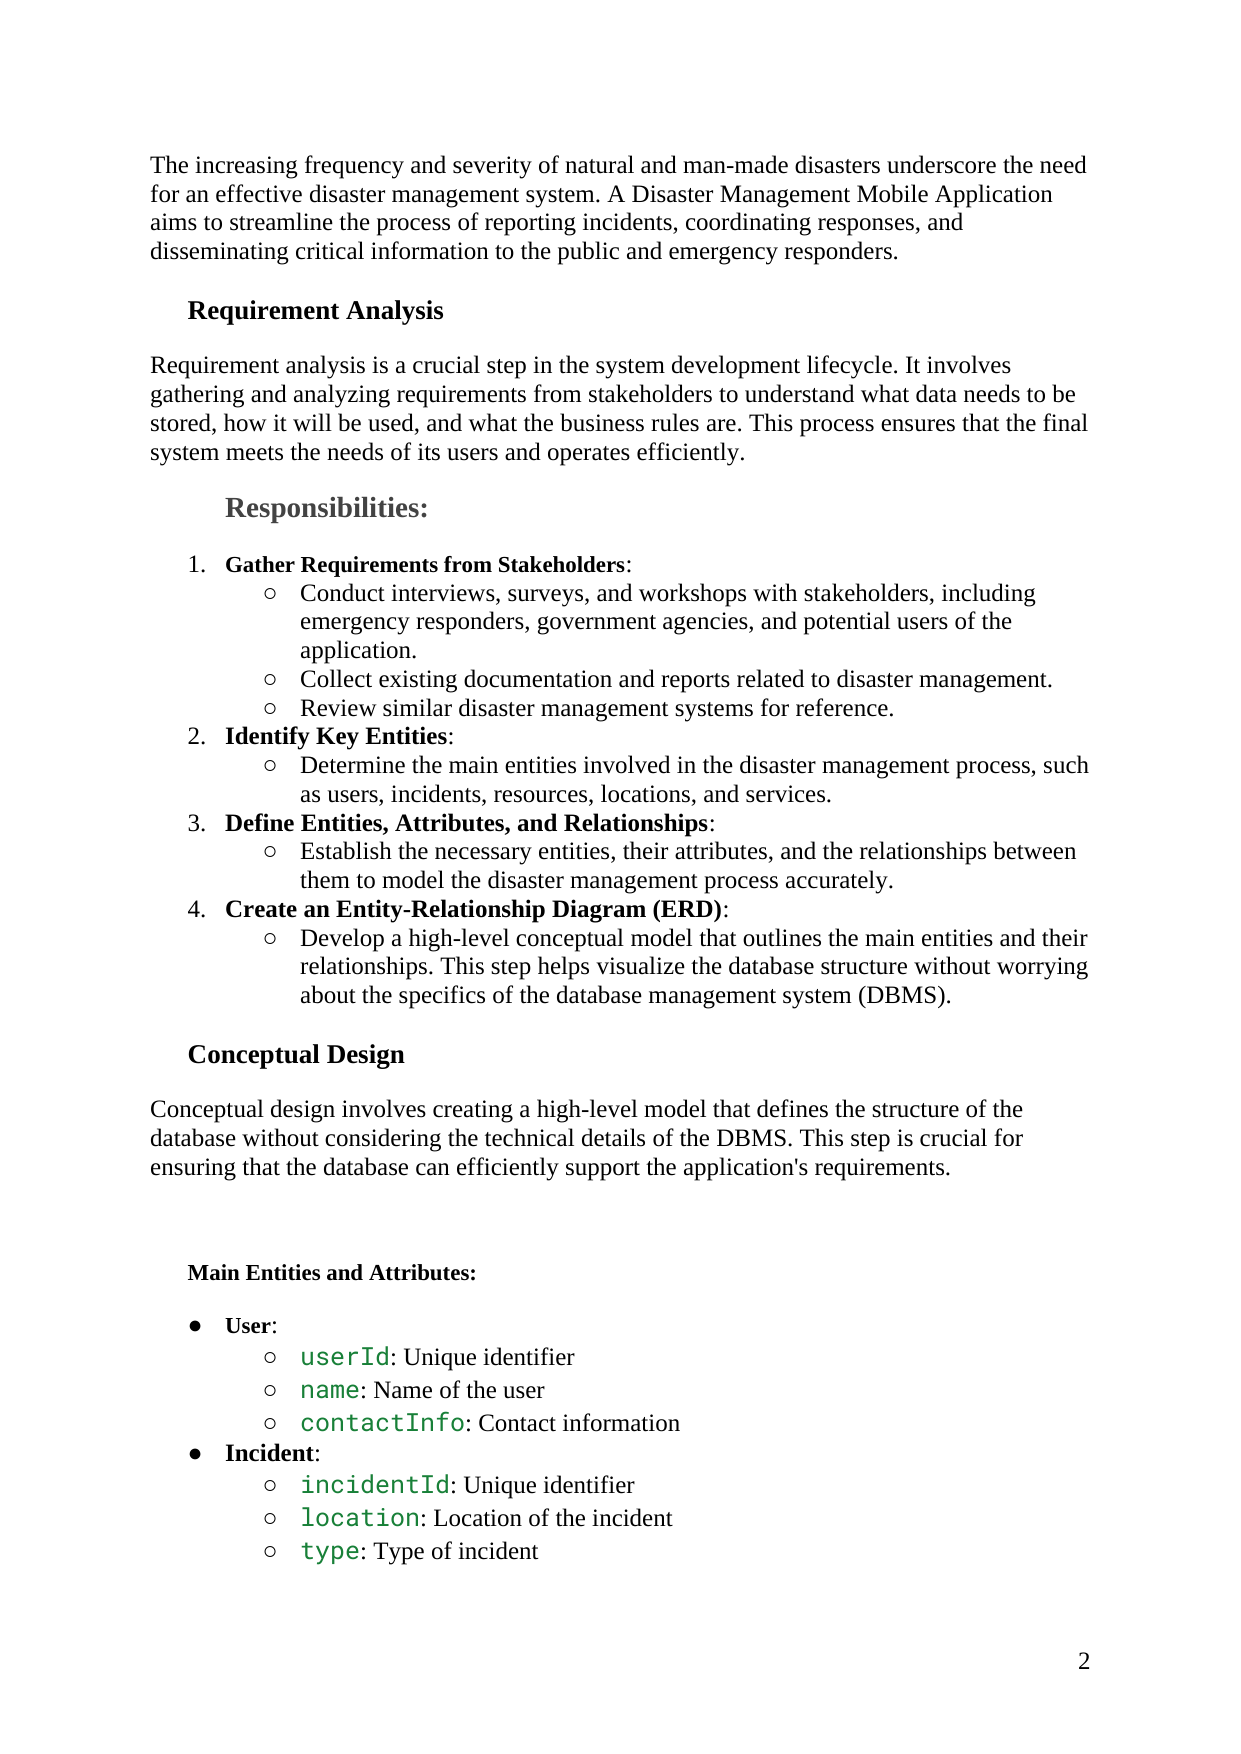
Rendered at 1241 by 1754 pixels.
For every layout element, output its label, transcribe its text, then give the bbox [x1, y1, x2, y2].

list Establish the necessary entities, their attributes, and the relationships between them to model the disaster management process accurately. [262, 836, 1090, 894]
list Determine the main entities involved in the disaster management process, such as users, incidents, resources, locations, and services. [262, 750, 1090, 808]
list name: Name of the user [262, 1372, 1090, 1405]
list Identify Key Entities: [187, 721, 1090, 750]
text Requirement analysis is a crucial step in the system development lifecycle. It involves gathering and analyzing requirements from stakeholders to understand what data needs to be stored, how it will be used, and what the business rules are. This process ensures that the final system meets the needs of its users and operates efficiently. [150, 350, 1090, 465]
subtitle Requirement Analysis [187, 294, 1090, 325]
list Gather Requirements from Stakeholders: [187, 549, 1090, 578]
subtitle Conceptual Design [187, 1038, 1090, 1069]
list Develop a high-level conceptual model that outlines the main entities and their relationships. This step helps visualize the database structure without worrying about the specifics of the database management system (DBMS). [262, 923, 1090, 1009]
list Create an Entity-Relationship Diagram (ERD): [187, 894, 1090, 923]
list Collect existing documentation and reports related to disaster management. [262, 664, 1090, 693]
list Review similar disaster management systems for reference. [262, 693, 1090, 721]
subtitle Main Entities and Attributes: [187, 1259, 1090, 1286]
list Conduct interviews, surveys, and workshops with stakeholders, including emergency responders, government agencies, and potential users of the application. [262, 578, 1090, 664]
list User: [187, 1311, 1090, 1339]
list contactInfo: Contact information [262, 1405, 1090, 1438]
list Define Entities, Attributes, and Relationships: [187, 808, 1090, 836]
subtitle Responsibilities: [225, 490, 1090, 524]
list userId: Unique identifier [262, 1339, 1090, 1372]
text The increasing frequency and severity of natural and man-made disasters underscore the need for an effective disaster management system. A Disaster Management Mobile Application aims to streamline the process of reporting incidents, coordinating responses, and disseminating critical information to the public and emergency responders. [150, 150, 1090, 265]
list type: Type of incident [262, 1533, 1090, 1566]
list location: Location of the incident [262, 1500, 1090, 1533]
list incidentId: Unique identifier [262, 1467, 1090, 1500]
list Incident: [187, 1438, 1090, 1467]
text Conceptual design involves creating a high-level model that defines the structure of the database without considering the technical details of the DBMS. This step is crucial for ensuring that the database can efficiently support the application's requirements. [150, 1094, 1090, 1180]
